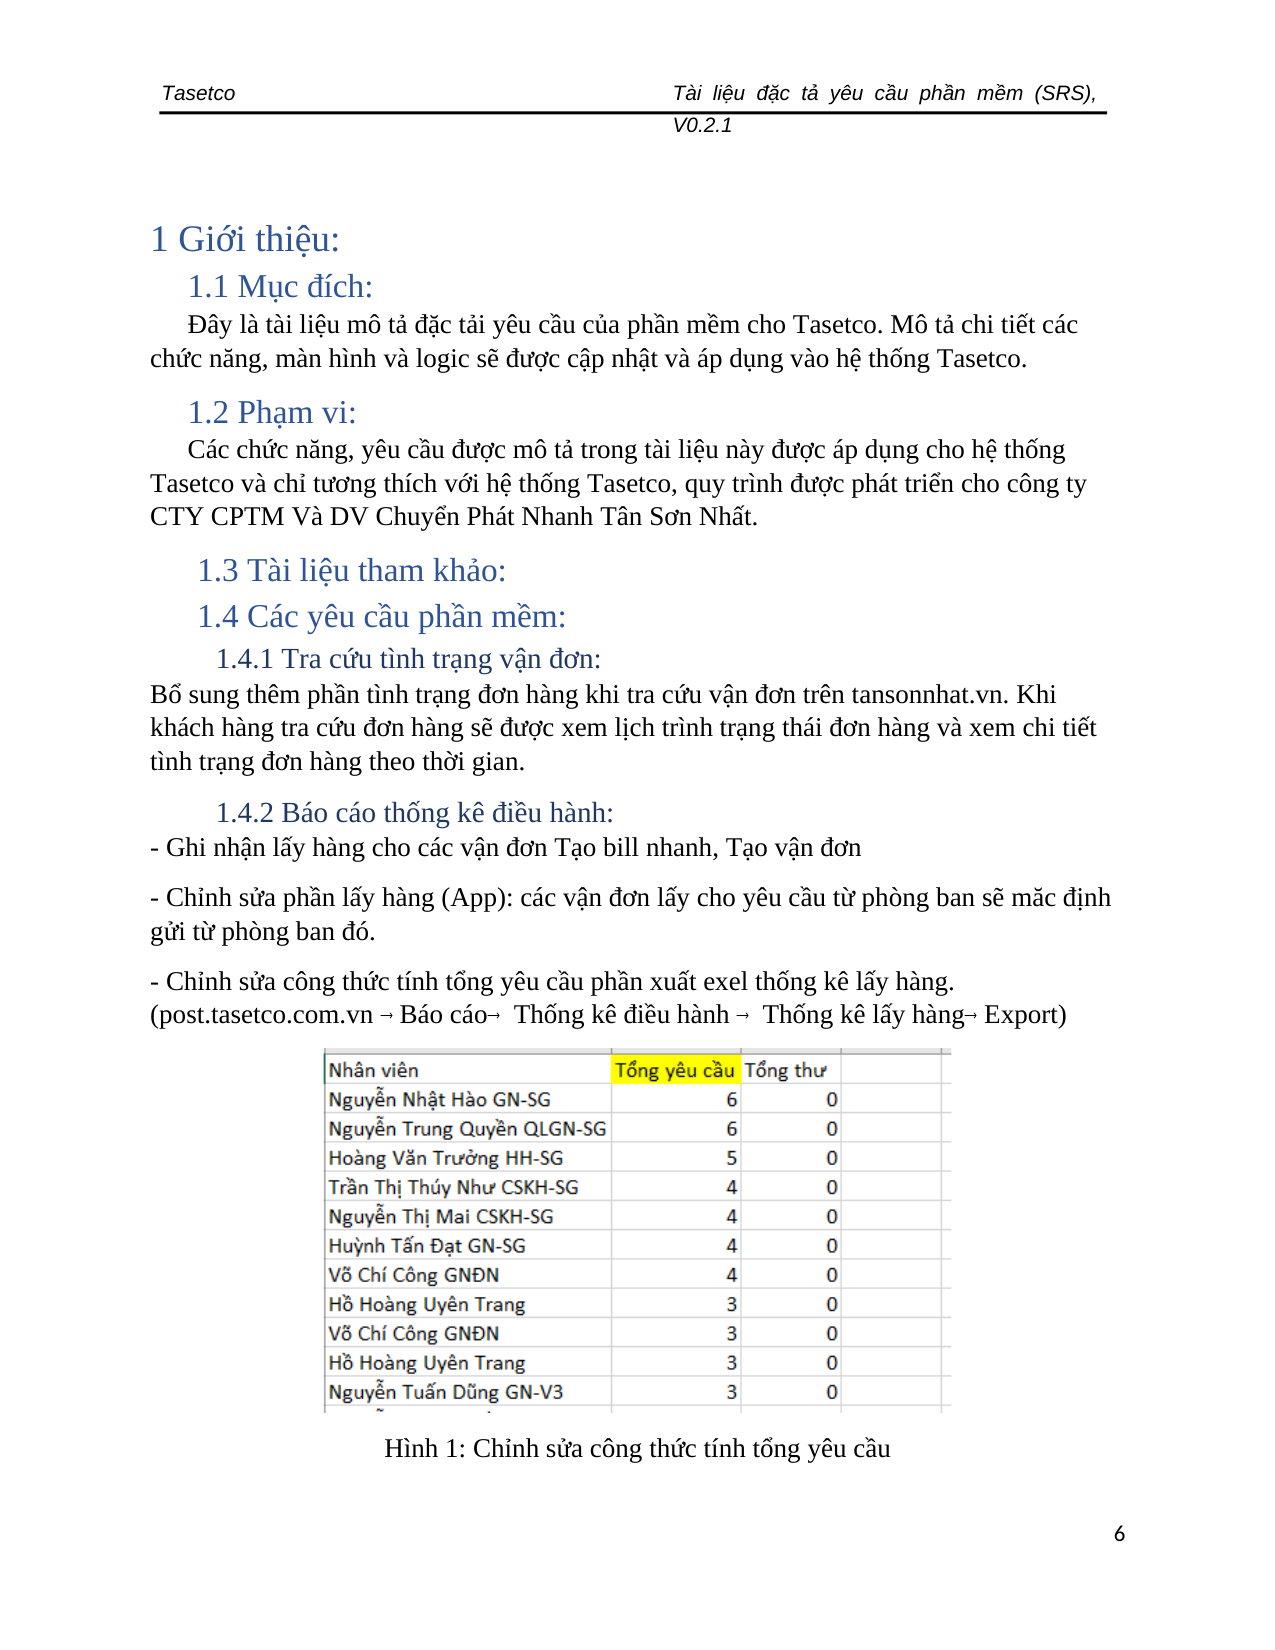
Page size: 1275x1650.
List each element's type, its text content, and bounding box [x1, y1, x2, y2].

text Các chức năng, yêu cầu được mô tả trong tài liệu này được áp dụng cho hệ thống Tasetco và chỉ tương thích với hệ thống Tasetco, quy trình được phát triển cho công ty CTY CPTM Và DV Chuyển Phát Nhanh Tân Sơn Nhất. [150, 433, 1125, 531]
subtitle 1 Giới thiệu: [150, 216, 1125, 259]
subtitle 1.4.1 Tra cứu tình trạng vận đơn: [150, 642, 1125, 675]
text Bổ sung thêm phần tình trạng đơn hàng khi tra cứu vận đơn trên tansonnhat.vn. Khi khách hàng tra cứu đơn hàng sẽ được xem lịch trình trạng thái đơn hàng và xem chi tiết tình trạng đơn hàng theo thời gian. [150, 678, 1125, 776]
picture [487, 1007, 500, 1024]
subtitle 1.1 Mục đích: [150, 267, 1125, 305]
picture [323, 1048, 952, 1413]
text Hình 1: Chỉnh sửa công thức tính tổng yêu cầu [150, 1432, 1125, 1463]
subtitle 1.2 Phạm vi: [150, 392, 1125, 430]
text Đây là tài liệu mô tả đặc tải yêu cầu của phần mềm cho Tasetco. Mô tả chi tiết các chức năng, màn hình và logic sẽ được cập nhật và áp dụng vào hệ thống Tasetco. [150, 308, 1125, 373]
picture [964, 1007, 977, 1024]
subtitle 1.3 Tài liệu tham khảo: [150, 551, 1125, 589]
subtitle 1.4 Các yêu cầu phần mềm: [150, 596, 1125, 634]
text - Ghi nhận lấy hàng cho các vận đơn Tạo bill nhanh, Tạo vận đơn [150, 831, 1125, 862]
picture [380, 1007, 393, 1024]
picture [736, 1007, 749, 1024]
subtitle 1.4.2 Báo cáo thống kê điều hành: [216, 795, 1125, 828]
text - Chỉnh sửa công thức tính tổng yêu cầu phần xuất exel thống kê lấy hàng. (post.tasetco.com.vn Báo cáo Thống kê điều hành Thống kê lấy hàng Export) [150, 965, 1125, 1030]
text - Chỉnh sửa phần lấy hàng (App): các vận đơn lấy cho yêu cầu từ phòng ban sẽ măc định gửi từ phòng ban đó. [150, 881, 1125, 946]
